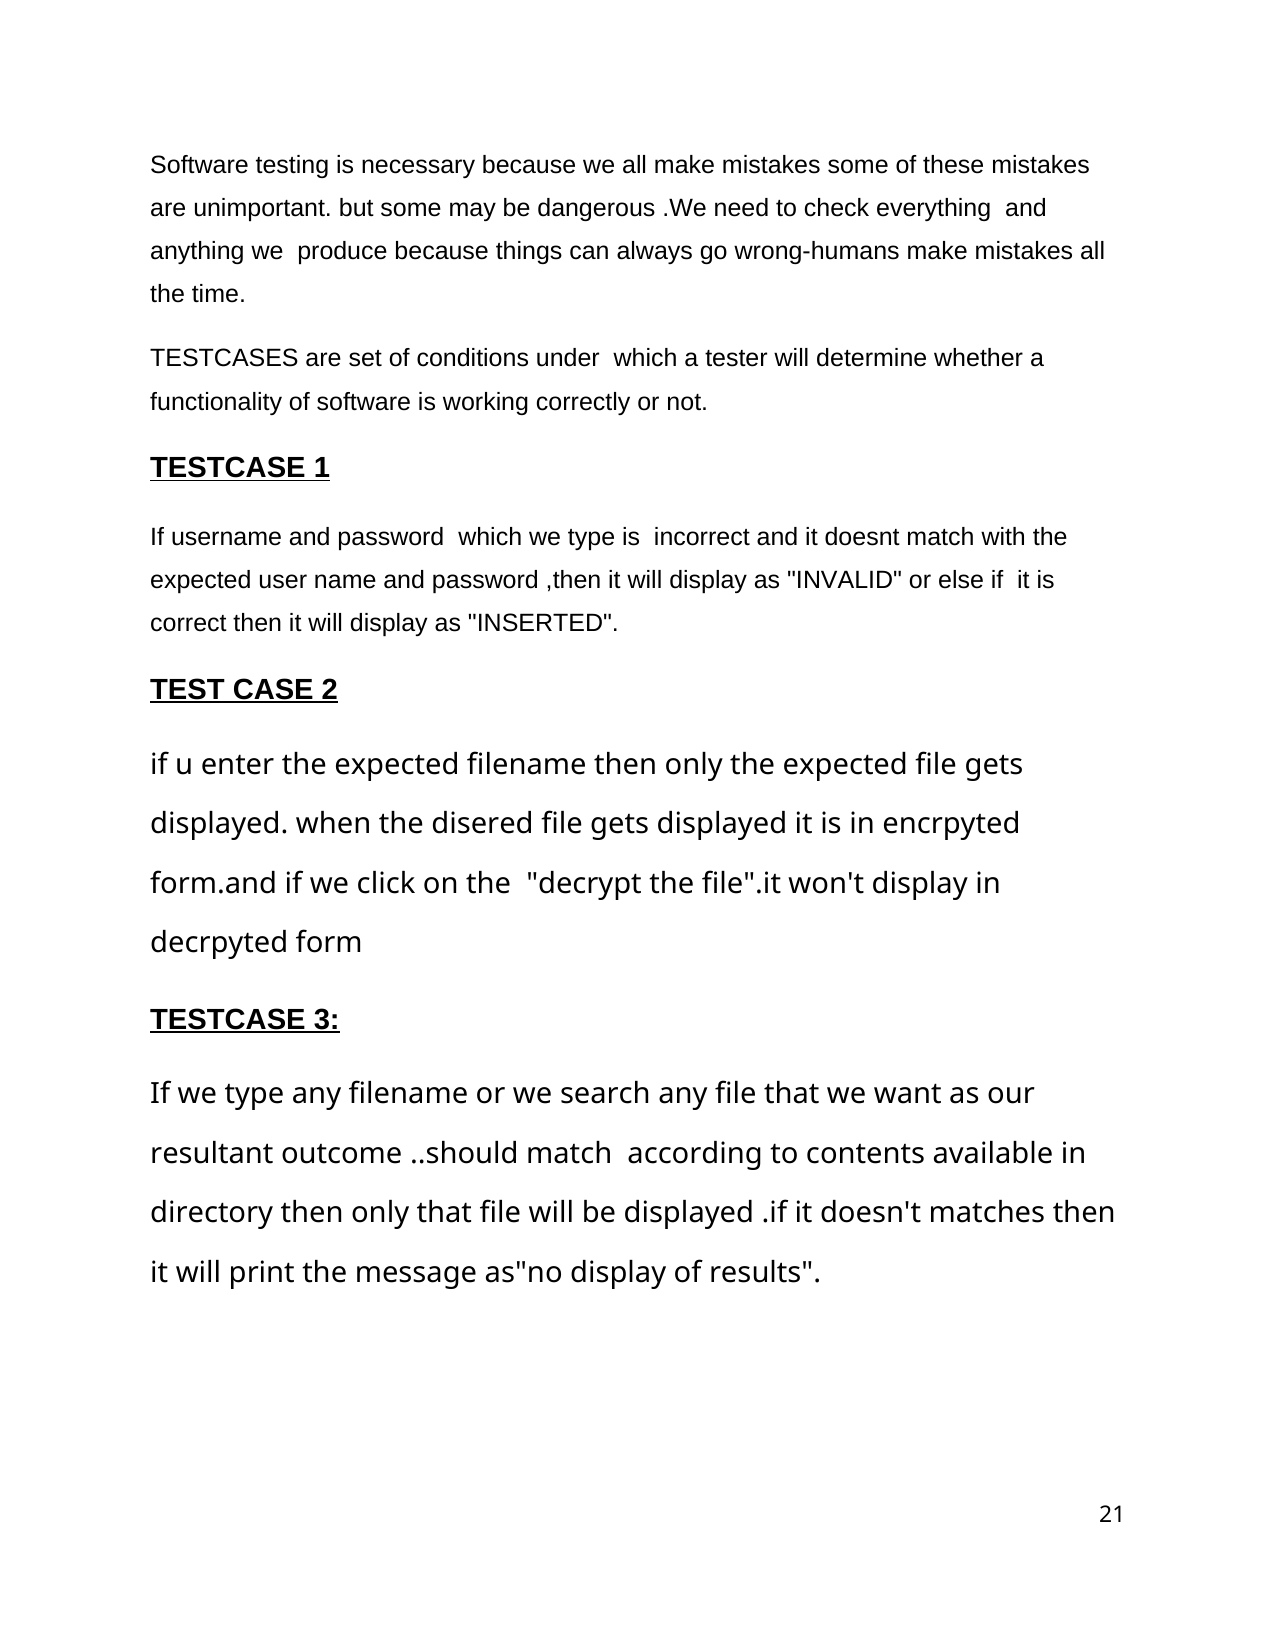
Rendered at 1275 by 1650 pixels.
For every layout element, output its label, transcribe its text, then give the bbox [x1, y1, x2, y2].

text Software testing is necessary because we all make mistakes some of these mistakes are unimportant. but some may be dangerous .We need to check everything and anything we produce because things can always go wrong-humans make mistakes all the time. [150, 150, 1125, 308]
text TESTCASE 1 [150, 450, 1125, 484]
text If we type any filename or we search any file that we want as our resultant outcome ..should match according to contents available in directory then only that file will be displayed .if it doesn't matches then it will print the message as"no display of results". [150, 1073, 1125, 1291]
text TESTCASE 3: [150, 1002, 1125, 1035]
text TESTCASES are set of conditions under which a tester will determine whether a functionality of software is working correctly or not. [150, 343, 1125, 415]
text if u enter the expected filename then only the expected file gets displayed. when the disered file gets displayed it is in encrpyted form.and if we click on the "decrypt the file".it won't display in decrpyted form [150, 743, 1125, 961]
text TEST CASE 2 [150, 672, 1125, 705]
text If username and password which we type is incorrect and it doesnt match with the expected user name and password ,then it will display as "INVALID" or else if it is correct then it will display as "INSERTED". [150, 522, 1125, 637]
